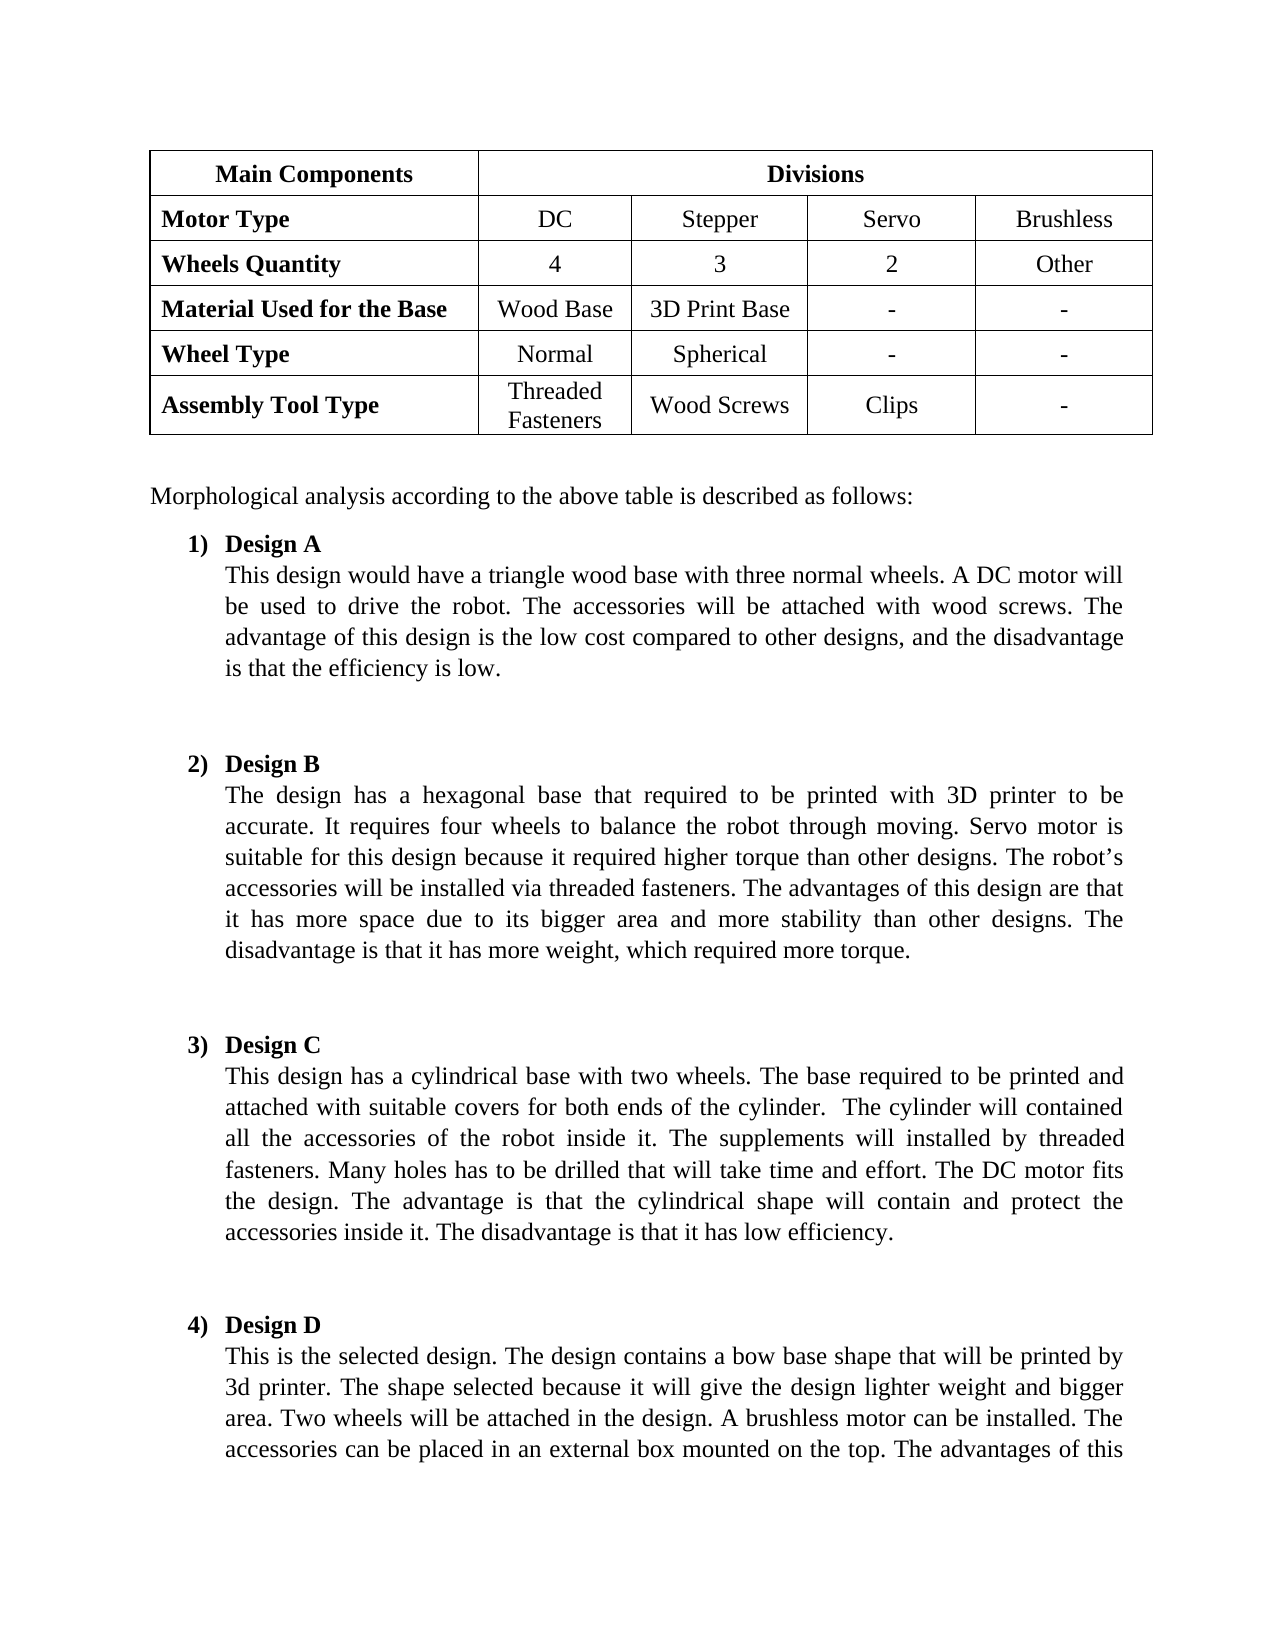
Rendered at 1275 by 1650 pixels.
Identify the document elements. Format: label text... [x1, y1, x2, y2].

table_cell 4 [479, 241, 631, 285]
table_cell - [976, 331, 1152, 375]
table_cell Wood Base [479, 286, 631, 330]
table_cell Spherical [632, 331, 807, 375]
table_cell - [808, 286, 975, 330]
list Design A [187, 529, 1125, 558]
table_cell Motor Type [151, 196, 478, 240]
list Design B [187, 749, 1125, 777]
table_cell Wheel Type [151, 331, 478, 375]
table_cell - [976, 376, 1152, 433]
table_header Main Components [151, 151, 478, 195]
text Morphological analysis according to the above table is described as follows: [150, 481, 1125, 510]
table_cell Stepper [632, 196, 807, 240]
table_cell Normal [479, 331, 631, 375]
table_cell Servo [808, 196, 975, 240]
table_cell Wood Screws [632, 376, 807, 433]
table_cell 3D Print Base [632, 286, 807, 330]
table_cell Material Used for the Base [151, 286, 478, 330]
table_cell Brushless [976, 196, 1152, 240]
table_cell 3 [632, 241, 807, 285]
list This design has a cylindrical base with two wheels. The base required to be printed and attached with suitable covers for both ends of the cylinder. The cylinder will contained all the accessories of the robot inside it. The supplements will installed by threaded fasteners. Many holes has to be drilled that will take time and effort. The DC motor fits the design. The advantage is that the cylindrical shape will contain and protect the accessories inside it. The disadvantage is that it has low efficiency. [225, 1061, 1125, 1246]
table_cell Wheels Quantity [151, 241, 478, 285]
table_cell Clips [808, 376, 975, 433]
table_cell Threaded Fasteners [479, 376, 631, 433]
table_cell Other [976, 241, 1152, 285]
list The design has a hexagonal base that required to be printed with 3D printer to be accurate. It requires four wheels to balance the robot through moving. Servo motor is suitable for this design because it required higher torque than other designs. The robot’s accessories will be installed via threaded fasteners. The advantages of this design are that it has more space due to its bigger area and more stability than other designs. The disadvantage is that it has more weight, which required more torque. [225, 780, 1125, 964]
list Design D [187, 1310, 1125, 1339]
table_cell - [976, 286, 1152, 330]
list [225, 1341, 1125, 1463]
table_cell Assembly Tool Type [151, 376, 478, 433]
list This design would have a triangle wood base with three normal wheels. A DC motor will be used to drive the robot. The accessories will be attached with wood screws. The advantage of this design is the low cost compared to other designs, and the disadvantage is that the efficiency is low. [225, 560, 1125, 682]
list Design C [187, 1030, 1125, 1059]
table_header Divisions [479, 151, 1152, 195]
table_cell - [808, 331, 975, 375]
table_cell DC [479, 196, 631, 240]
table_cell 2 [808, 241, 975, 285]
